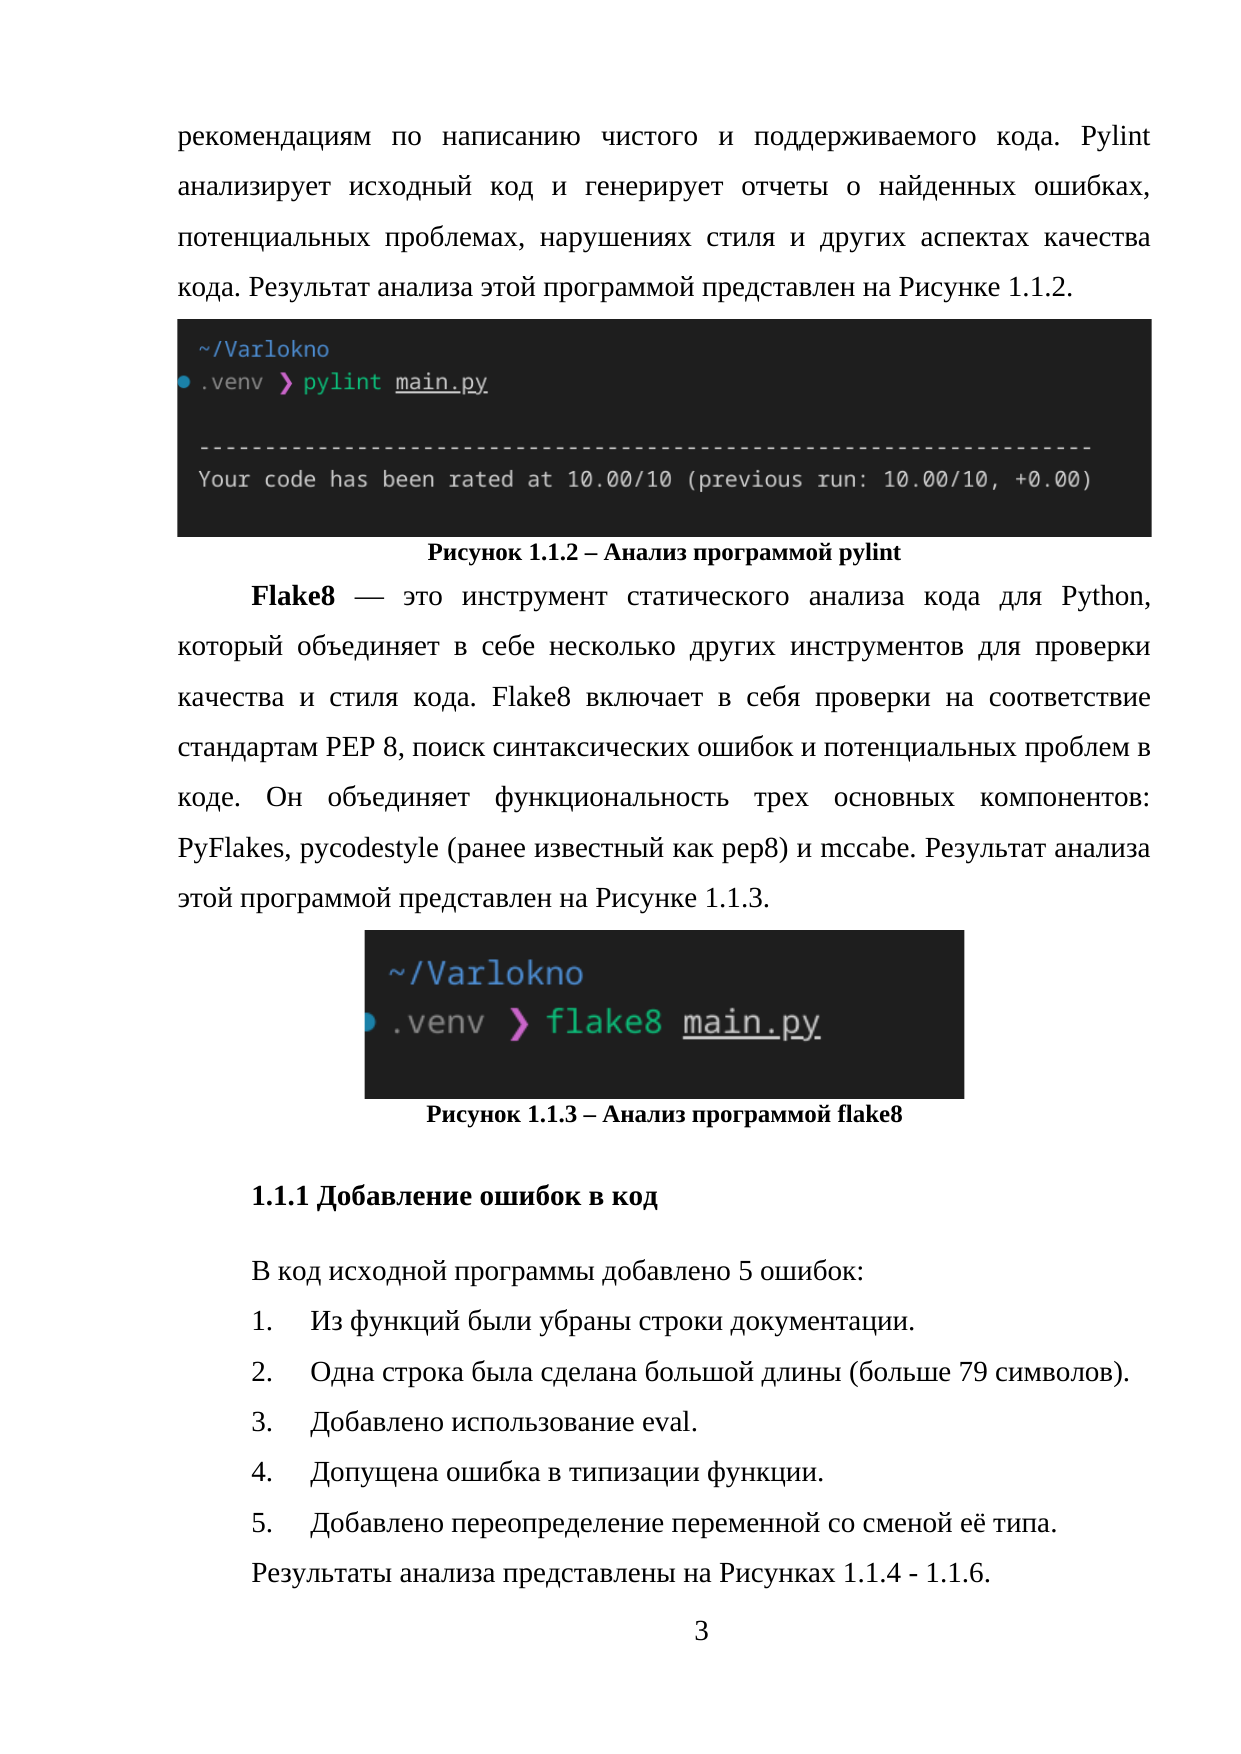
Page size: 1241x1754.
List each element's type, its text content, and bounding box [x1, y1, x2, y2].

text Допущена ошибка в типизации функции. [251, 1454, 1152, 1488]
text В код исходной программы добавлено 5 ошибок: [177, 1253, 1152, 1287]
text Результаты анализа представлены на Рисунках 1.1.4 - 1.1.6. [177, 1555, 1152, 1588]
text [177, 118, 1152, 303]
picture [364, 930, 965, 1099]
text Добавлено использование eval. [251, 1404, 1152, 1438]
subtitle 1.1.1 Добавление ошибок в код [177, 1178, 1152, 1211]
text Flake8 — это инструмент статического анализа кода для Python, который объединяет в себе несколько других инструментов для проверки качества и стиля кода. Flake8 включает в себя проверки на соответствие стандартам PEP 8, поиск синтаксических ошибок и потенциальных проблем в коде. Он объединяет функциональность трех основных компонентов: PyFlakes, pycodestyle (ранее известный как pep8) и mccabe. Результат анализа этой программой представлен на Рисунке 1.1.3. [177, 578, 1152, 913]
text Из функций были убраны строки документации. [251, 1303, 1152, 1337]
picture [177, 319, 1152, 537]
text Добавлено переопределение переменной со сменой её типа. [251, 1505, 1152, 1538]
text Рисунок 1.1.3 – Анализ программой flake8 [177, 1099, 1152, 1128]
text Одна строка была сделана большой длины (больше 79 символов). [251, 1354, 1152, 1387]
text Рисунок 1.1.2 – Анализ программой pylint [177, 537, 1152, 566]
